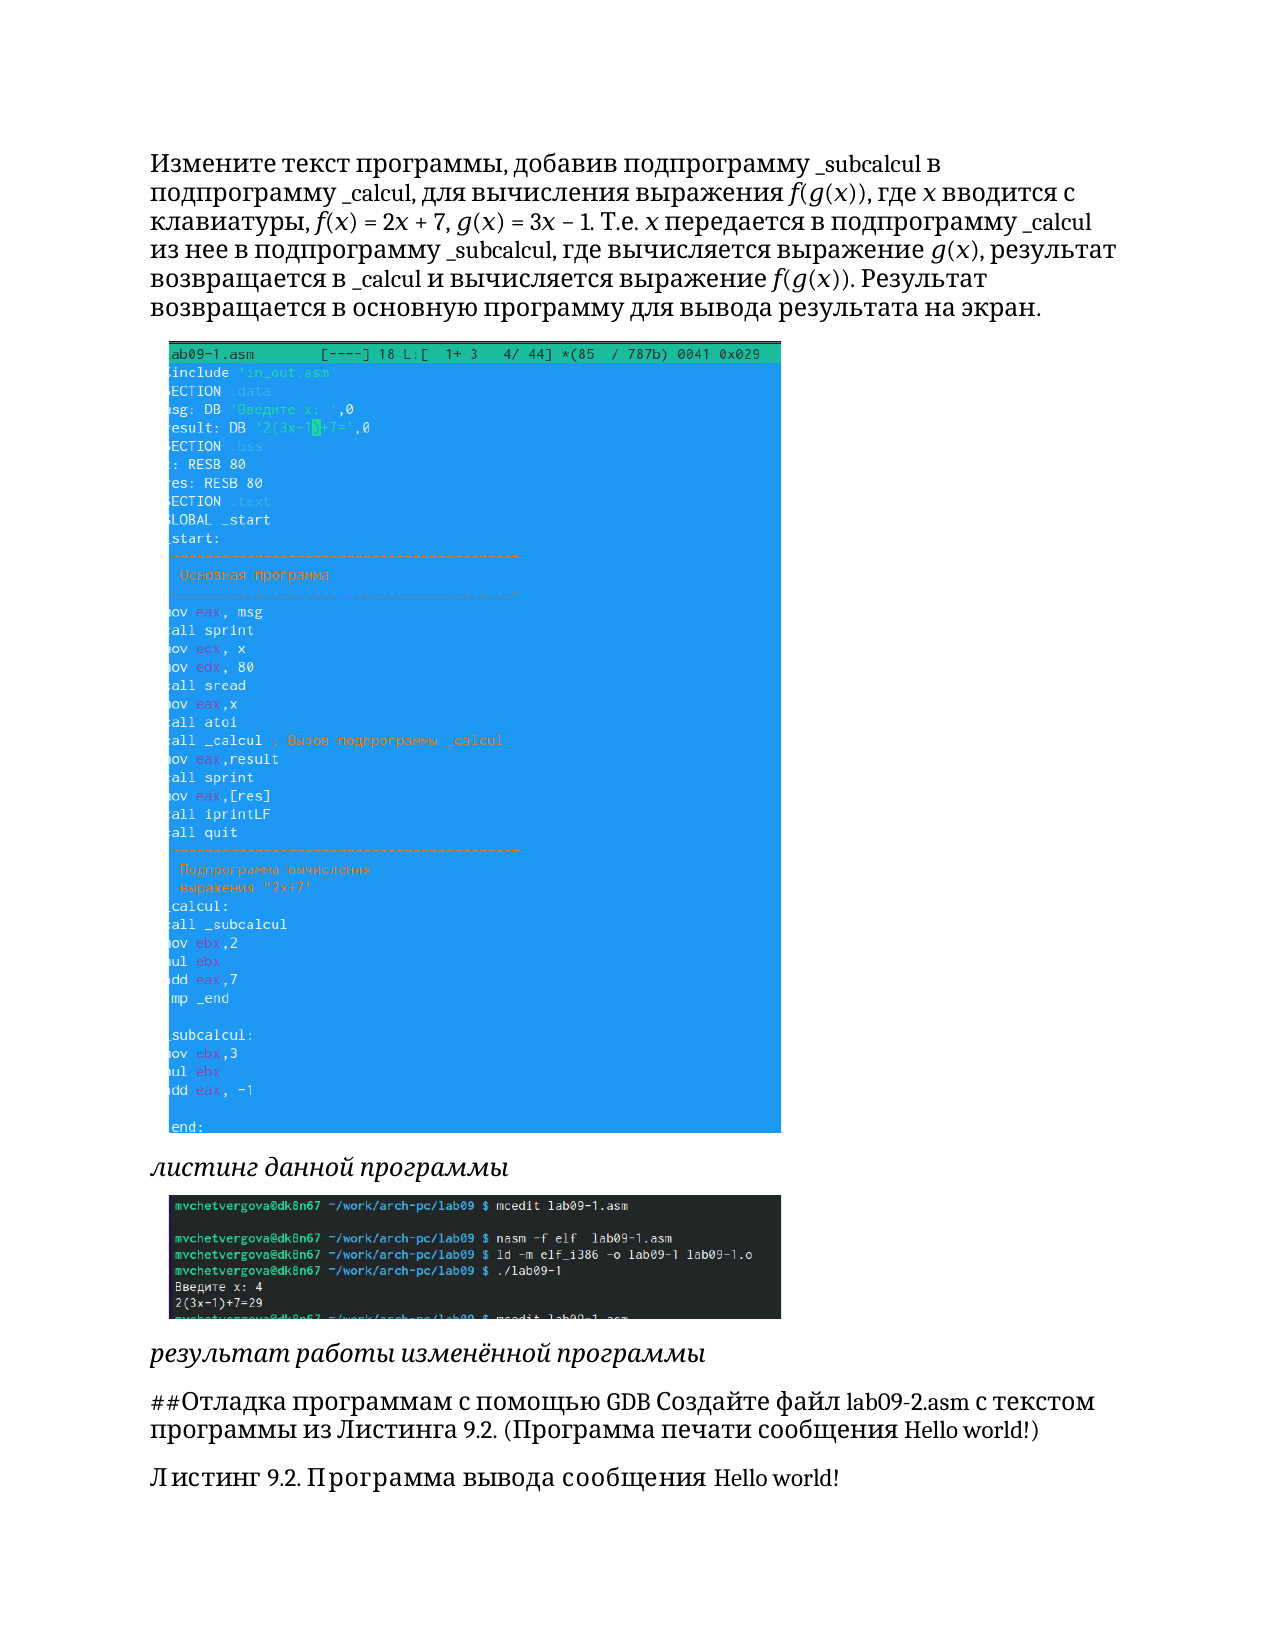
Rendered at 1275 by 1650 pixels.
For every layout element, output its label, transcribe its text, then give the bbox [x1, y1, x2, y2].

picture [168, 341, 782, 1133]
text Листинг 9.2. Программа вывода сообщения Hello world! [150, 1464, 1125, 1492]
picture [168, 1195, 782, 1319]
text Измените текст программы, добавив подпрограмму _subcalcul в подпрограмму _calcul, для вычисления выражения 𝑓(𝑔(𝑥)), где 𝑥 вводится с клавиатуры, 𝑓(𝑥) = 2𝑥 + 7, 𝑔(𝑥) = 3𝑥 − 1. Т.е. 𝑥 передается в подпрограмму _calcul из нее в подпрограмму _subcalcul, где вычисляется выражение 𝑔(𝑥), результат возвращается в _calcul и вычисляется выражение 𝑓(𝑔(𝑥)). Результат возвращается в основную программу для вывода результата на экран. [150, 150, 1125, 322]
text ##Отладка программам с помощью GDB Создайте файл lab09-2.asm с текстом программы из Листинга 9.2. (Программа печати сообщения Hello world!) [150, 1387, 1125, 1445]
text результат работы изменённой программы [150, 1340, 1125, 1369]
text листинг данной программы [150, 1154, 1125, 1183]
